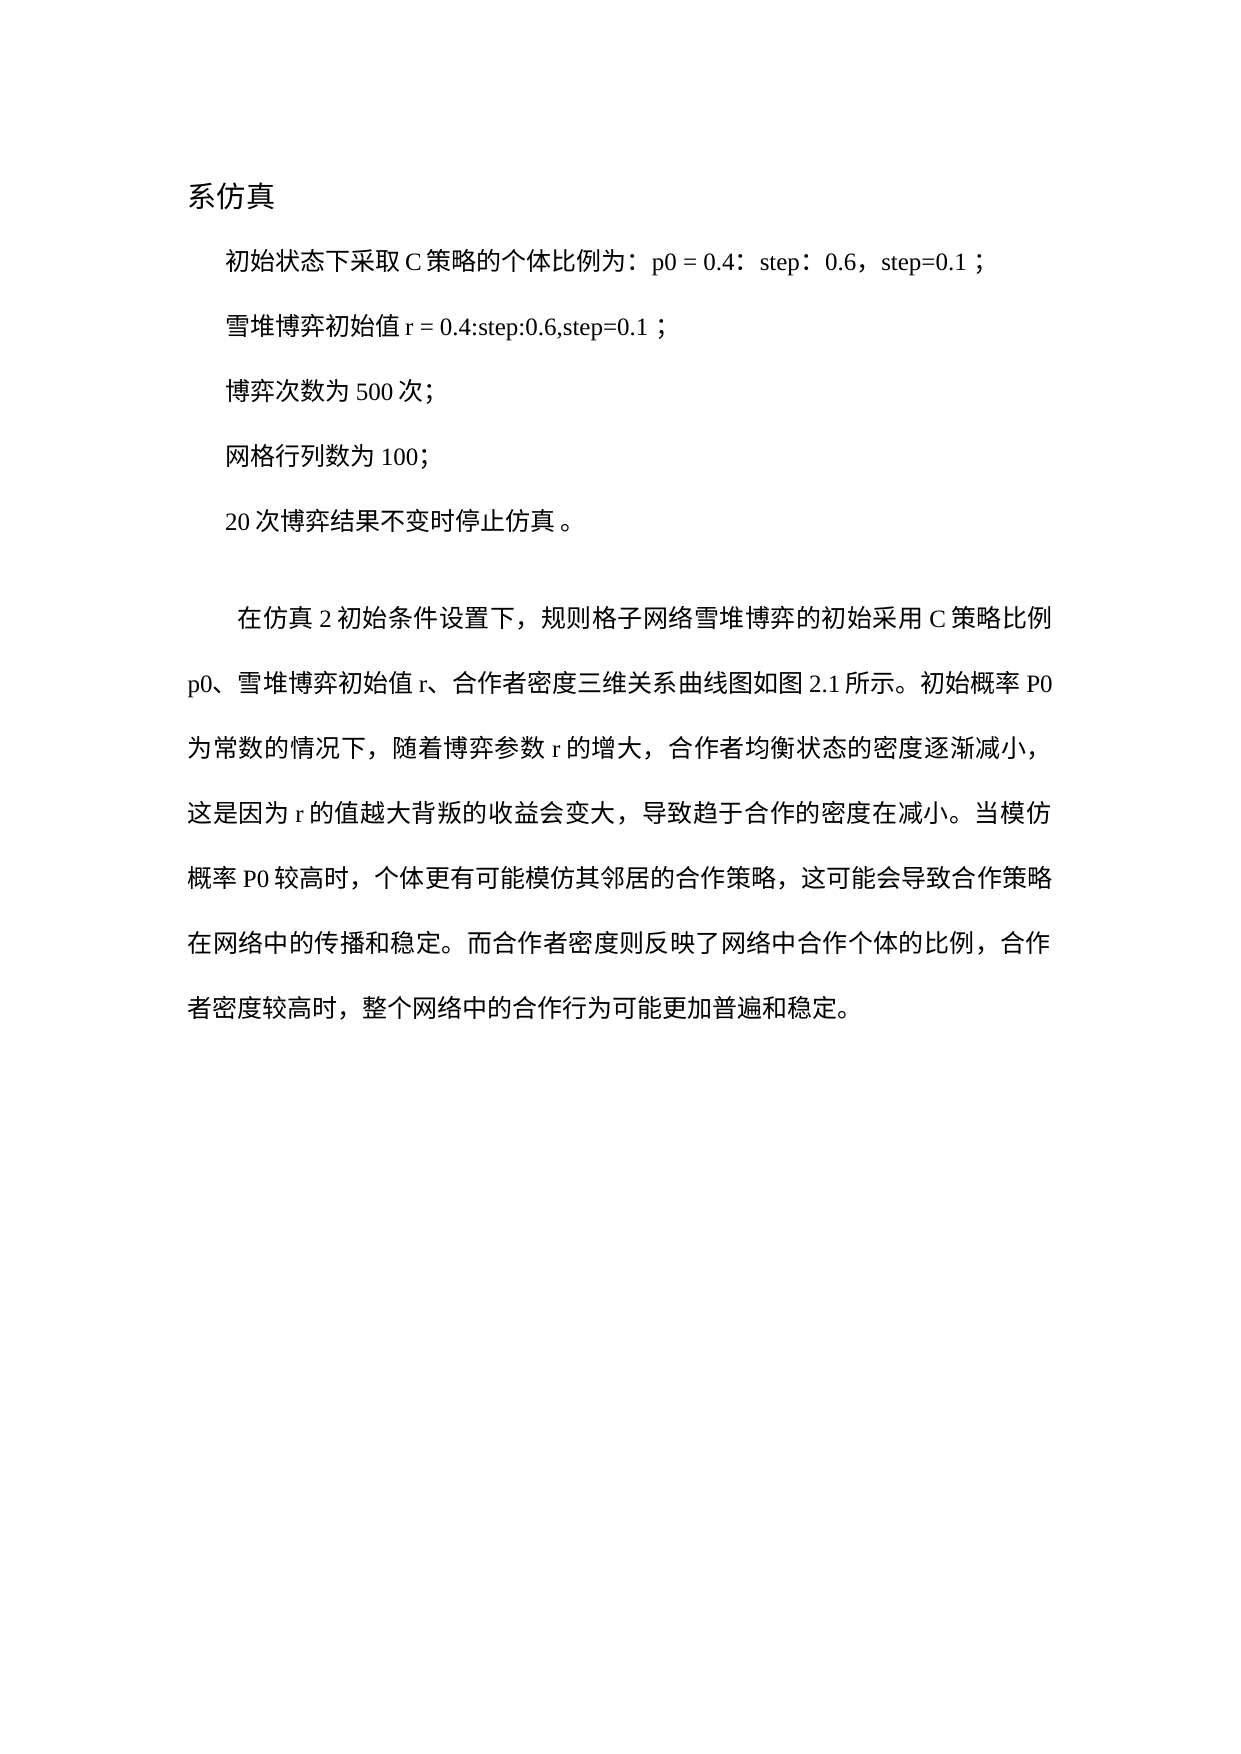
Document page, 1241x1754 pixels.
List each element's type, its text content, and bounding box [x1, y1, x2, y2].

list 雪堆博弈初始值r = 0.4:step:0.6,step=0.1 ； [225, 292, 1053, 357]
list 初始状态下采取C策略的个体比例为：p0 = 0.4：step：0.6，step=0.1 ； [225, 227, 1053, 292]
list 博弈次数为 500次； [225, 357, 1053, 422]
text 在仿真2初始条件设置下，规则格子网络雪堆博弈的初始采用C策略比例p0、雪堆博弈初始值r、合作者密度三维关系曲线图如图2.1所示。初始概率P0为常数的情况下，随着博弈参数r的增大，合作者均衡状态的密度逐渐减小，这是因为r的值越大背叛的收益会变大，导致趋于合作的密度在减小。当模仿概率P0较高时，个体更有可能模仿其邻居的合作策略，这可能会导致合作策略在网络中的传播和稳定。而合作者密度则反映了网络中合作个体的比例，合作者密度较高时，整个网络中的合作行为可能更加普遍和稳定。 [187, 584, 1053, 1039]
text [187, 162, 1053, 227]
list 20次博弈结果不变时停止仿真 。 [225, 487, 1053, 552]
list 网格行列数为 100； [225, 422, 1053, 487]
